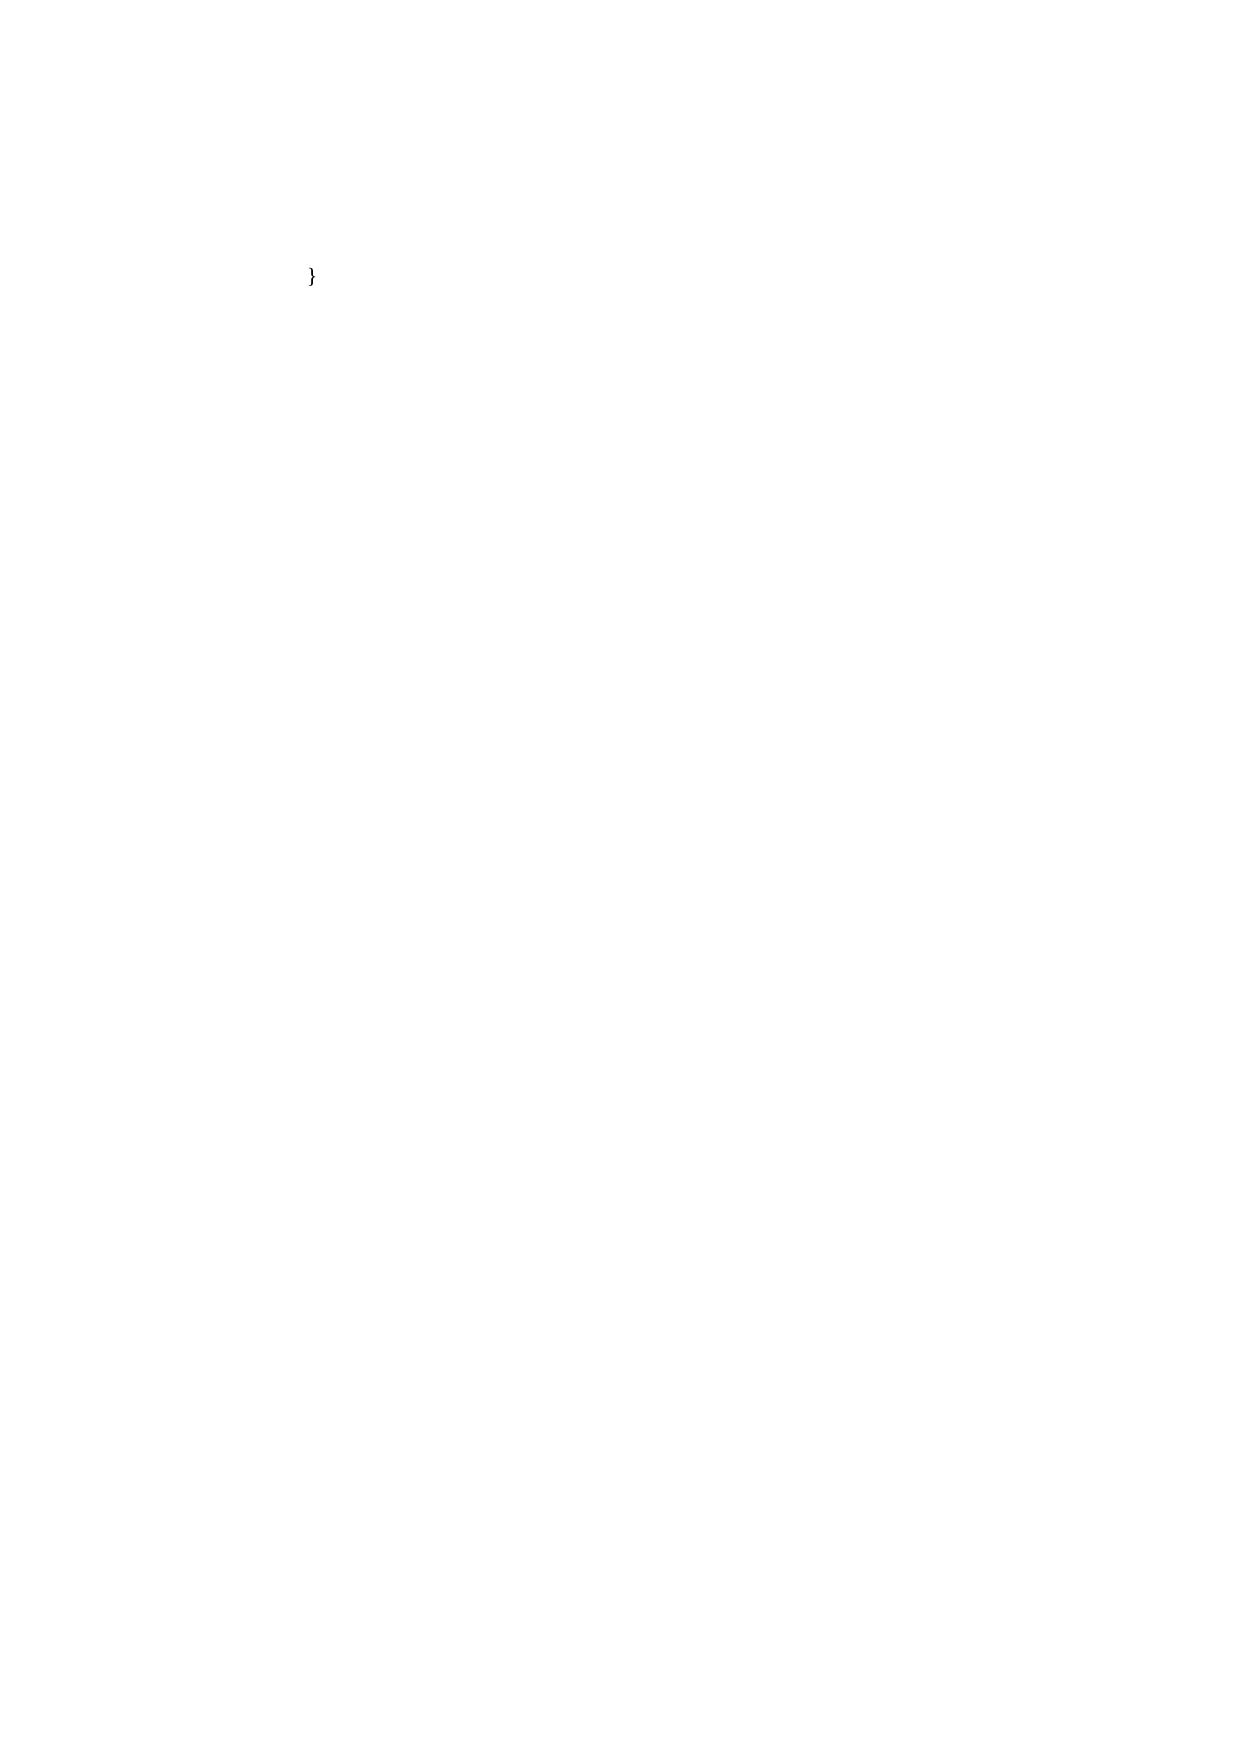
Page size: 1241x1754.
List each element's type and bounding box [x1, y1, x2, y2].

list [187, 162, 1053, 292]
